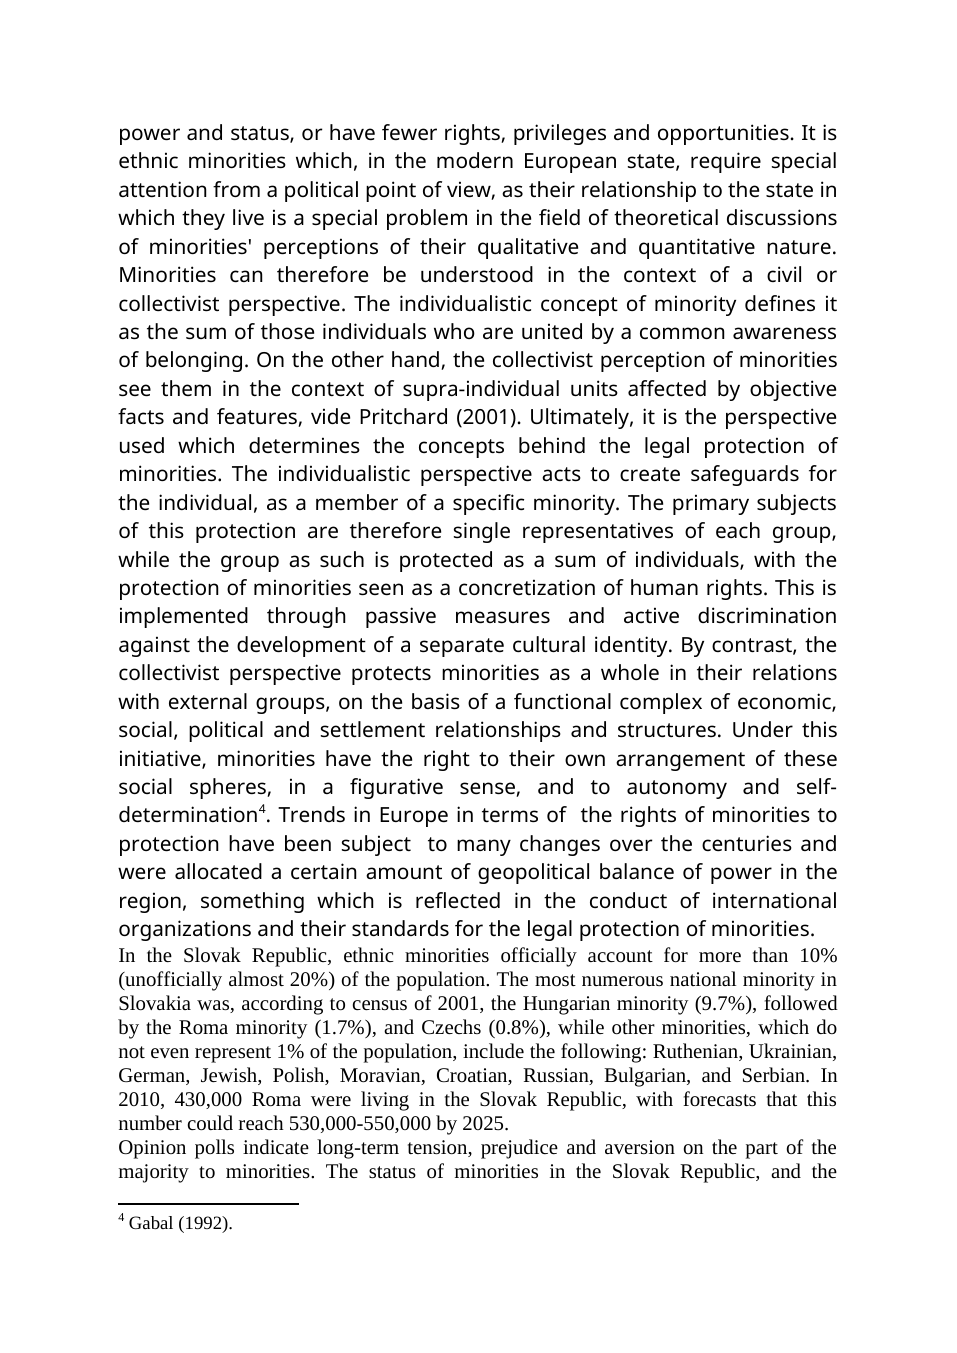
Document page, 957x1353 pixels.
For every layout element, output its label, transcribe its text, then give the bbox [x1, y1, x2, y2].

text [118, 1135, 838, 1183]
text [118, 118, 838, 943]
text In the Slovak Republic, ethnic minorities officially account for more than 10% (unofficially almost 20%) of the population. The most numerous national minority in Slovakia was, according to census of 2001, the Hungarian minority (9.7%), followed by the Roma minority (1.7%), and Czechs (0.8%), while other minorities, which do not even represent 1% of the population, include the following: Ruthenian, Ukrainian, German, Jewish, Polish, Moravian, Croatian, Russian, Bulgarian, and Serbian. In 2010, 430,000 Roma were living in the Slovak Republic, with forecasts that this number could reach 530,000-550,000 by 2025. [118, 943, 838, 1135]
